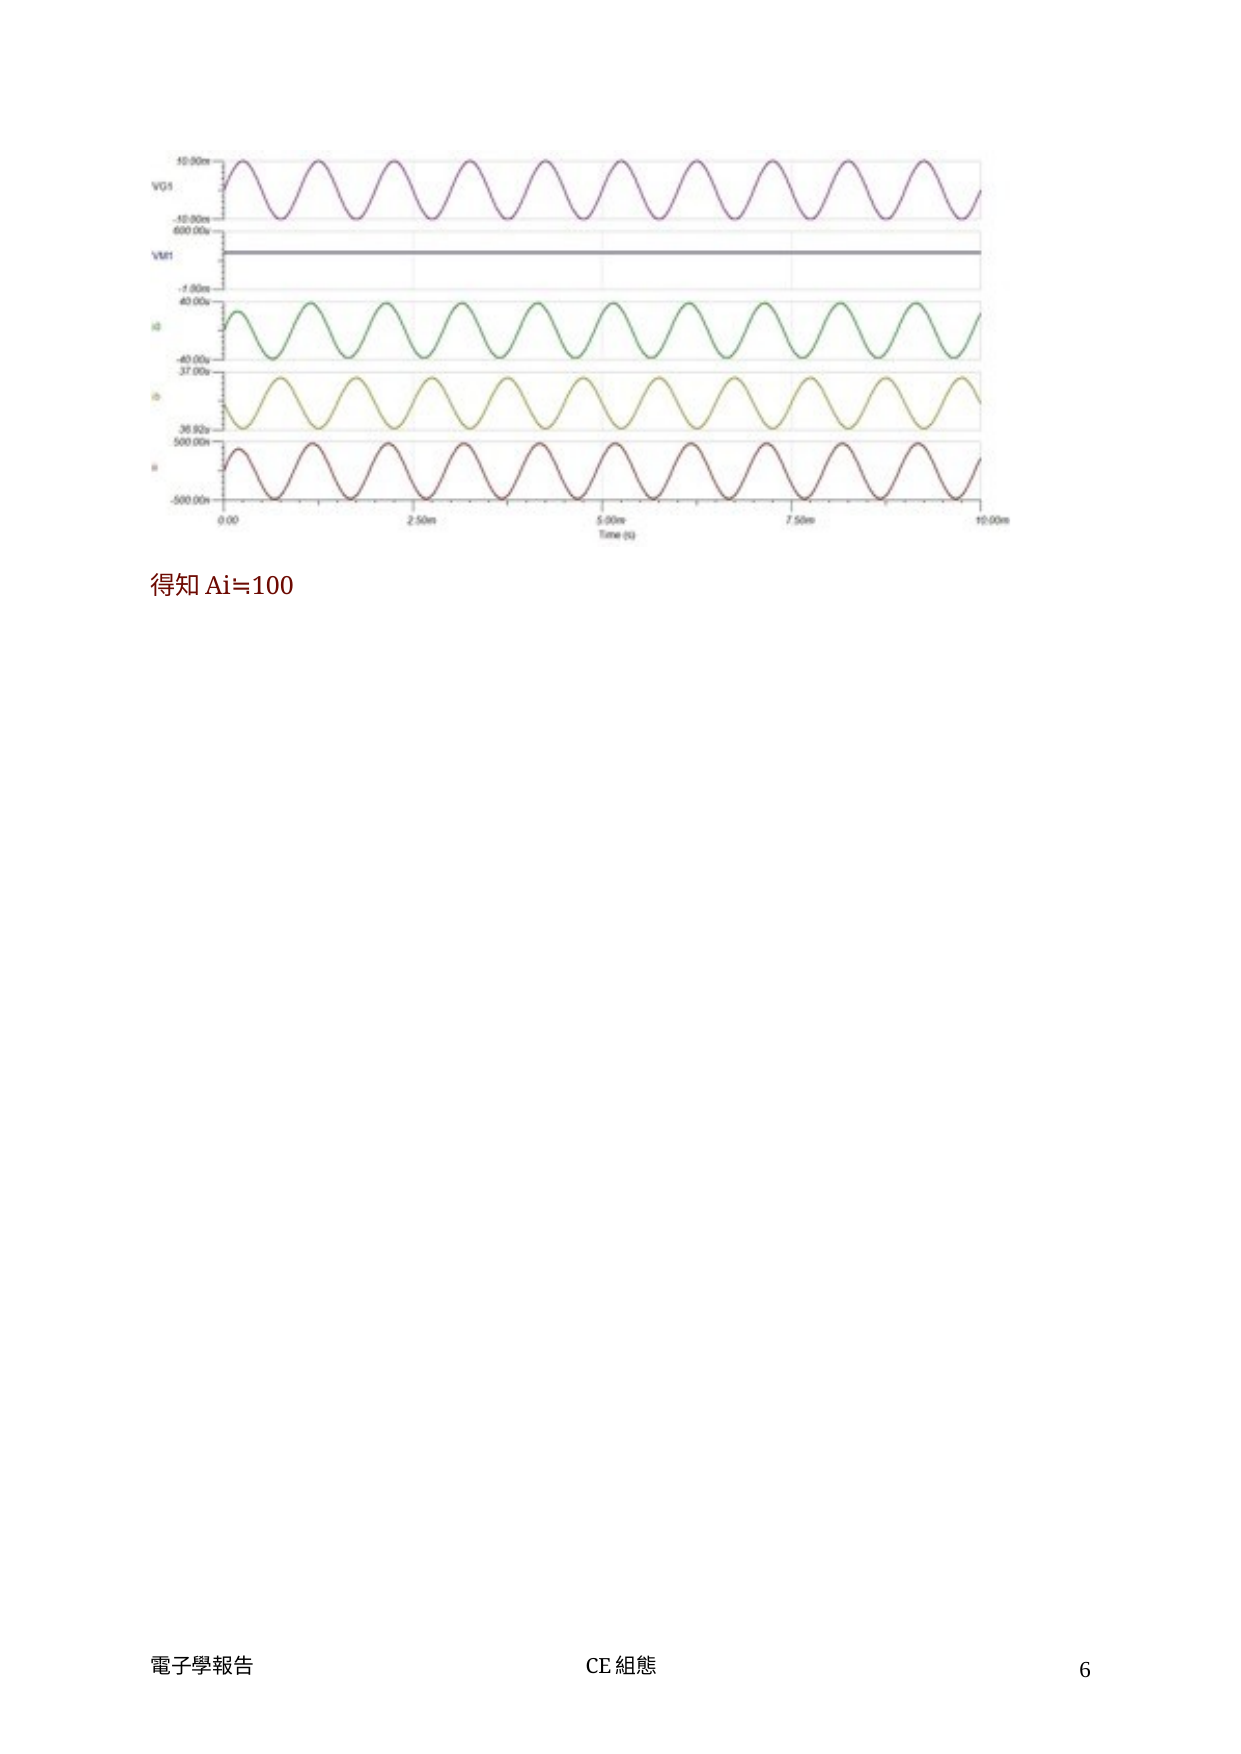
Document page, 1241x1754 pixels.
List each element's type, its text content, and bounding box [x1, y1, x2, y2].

picture [150, 150, 1011, 547]
text 得知Ai≒100 [150, 562, 848, 603]
